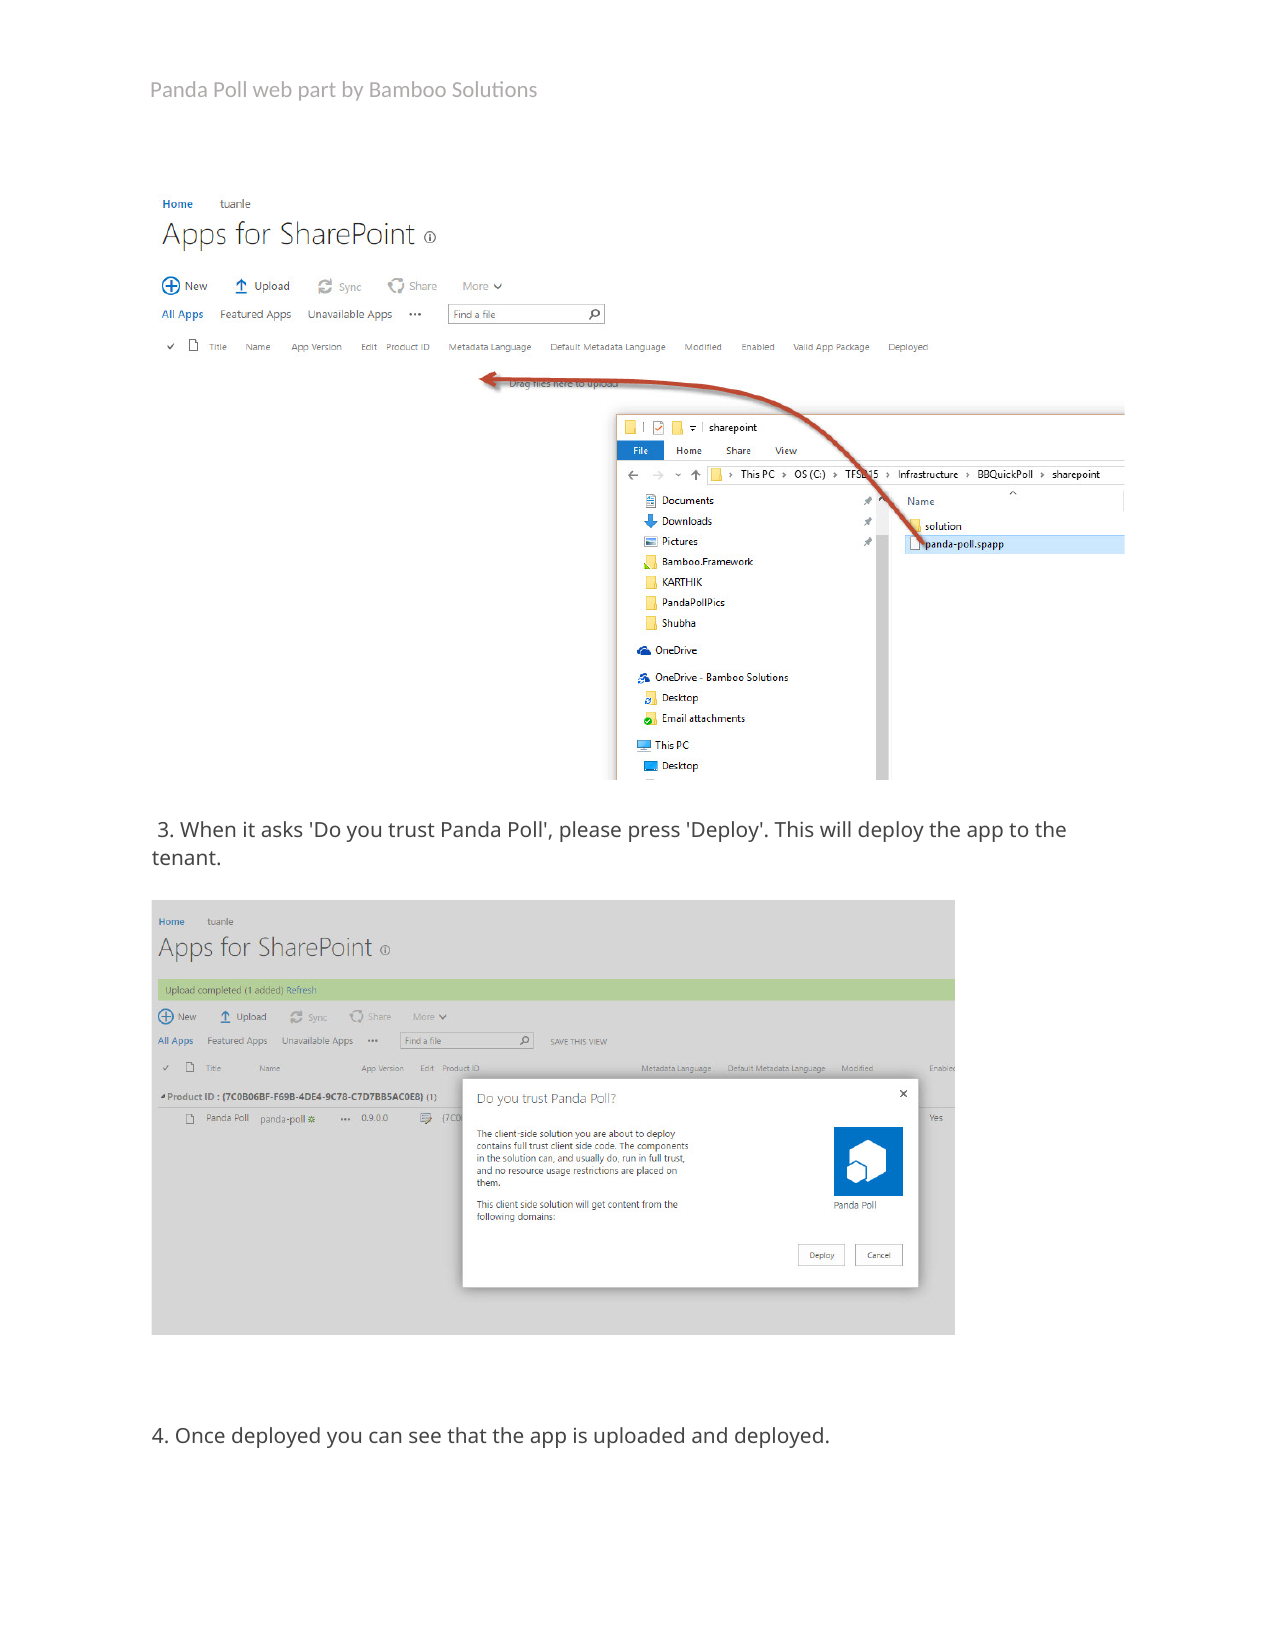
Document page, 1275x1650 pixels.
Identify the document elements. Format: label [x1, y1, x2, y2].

picture [151, 900, 955, 1335]
table_header [150, 150, 1125, 1481]
picture [151, 180, 1125, 780]
